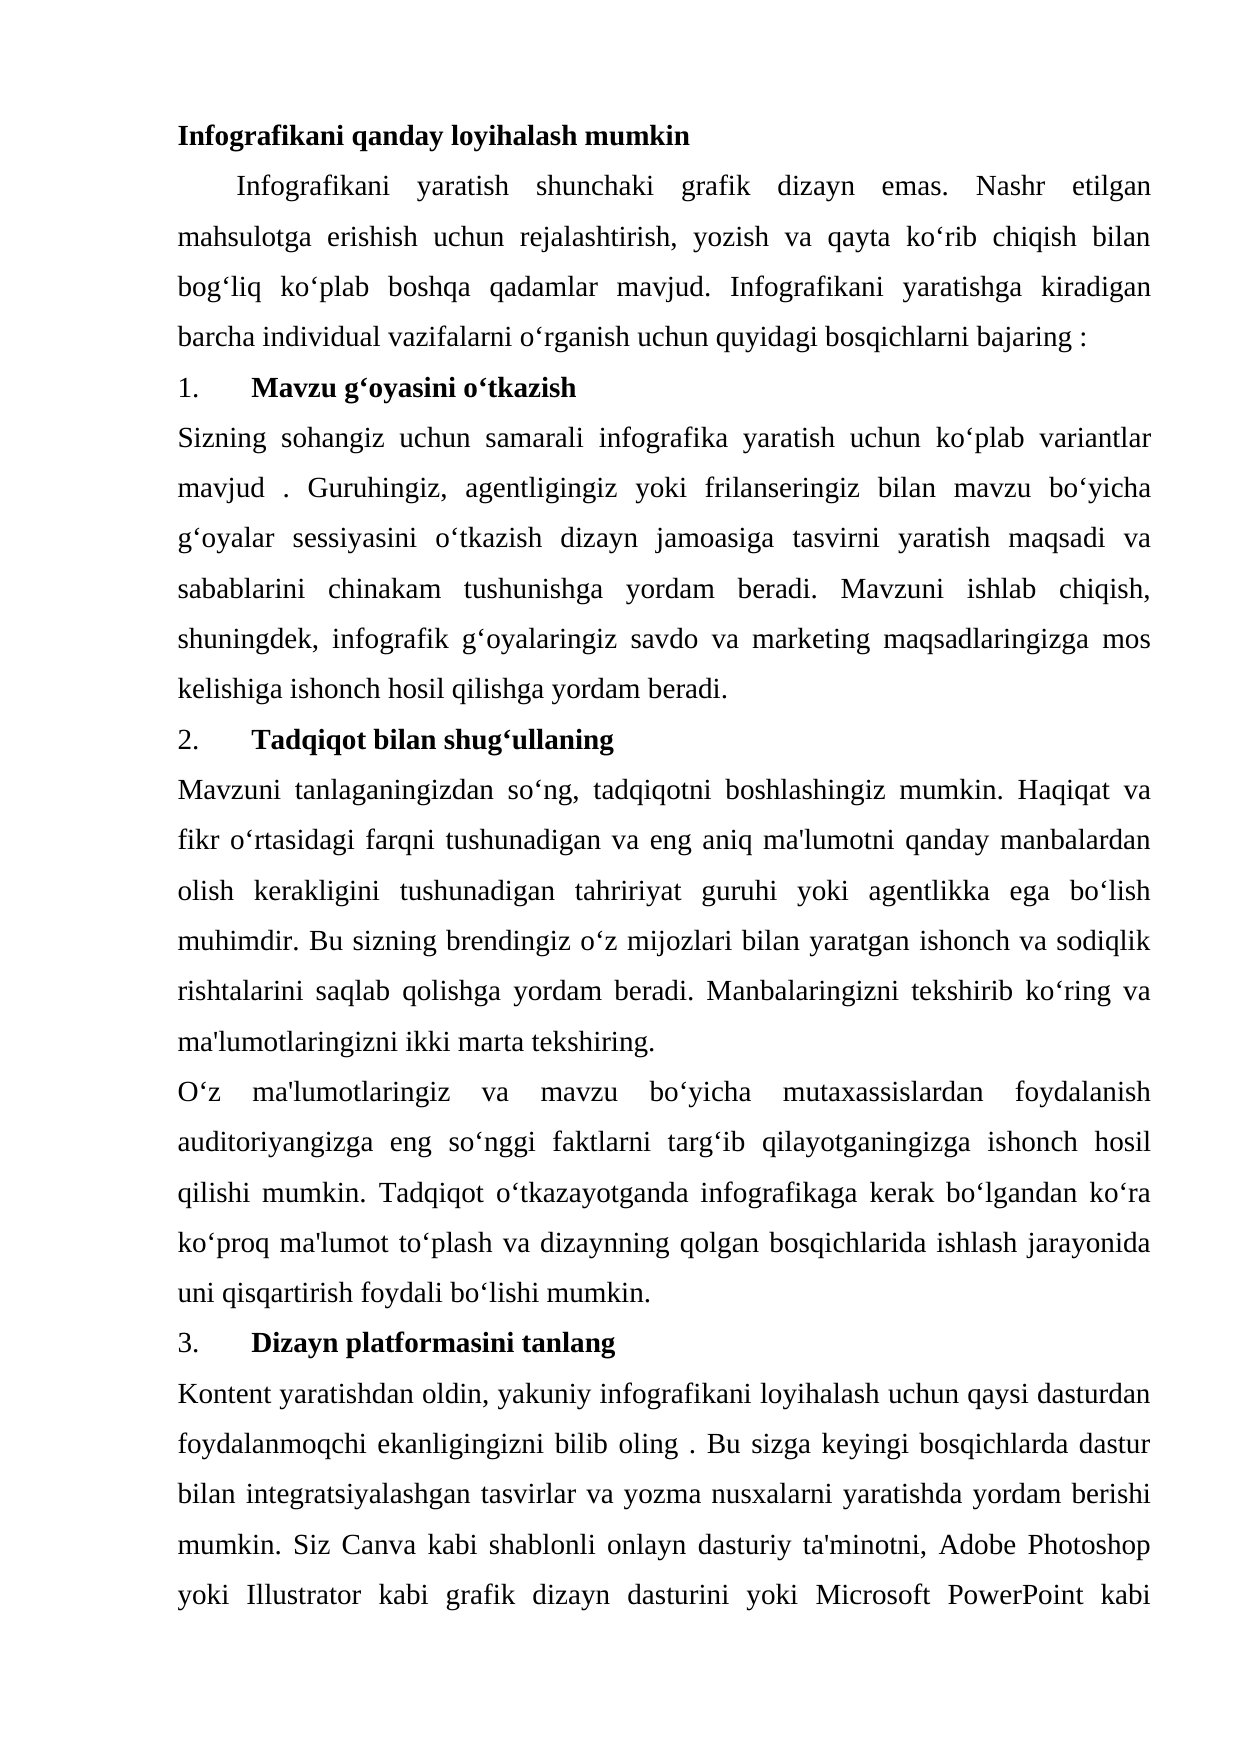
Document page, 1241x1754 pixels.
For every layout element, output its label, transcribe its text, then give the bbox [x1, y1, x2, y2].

text Mavzuni tanlaganingizdan soʻng, tadqiqotni boshlashingiz mumkin. Haqiqat va fikr oʻrtasidagi farqni tushunadigan va eng aniq ma'lumotni qanday manbalardan olish kerakligini tushunadigan tahririyat guruhi yoki agentlikka ega boʻlish muhimdir. Bu sizning brendingiz oʻz mijozlari bilan yaratgan ishonch va sodiqlik rishtalarini saqlab qolishga yordam beradi. Manbalaringizni tekshirib koʻring va ma'lumotlaringizni ikki marta tekshiring. [177, 772, 1152, 1057]
list Tadqiqot bilan shugʻullaning [177, 722, 1152, 755]
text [177, 1376, 1152, 1611]
text Sizning sohangiz uchun samarali infografika yaratish uchun koʻplab variantlar mavjud . Guruhingiz, agentligingiz yoki frilanseringiz bilan mavzu boʻyicha gʻoyalar sessiyasini oʻtkazish dizayn jamoasiga tasvirni yaratish maqsadi va sabablarini chinakam tushunishga yordam beradi. Mavzuni ishlab chiqish, shuningdek, infografik gʻoyalaringiz savdo va marketing maqsadlaringizga mos kelishiga ishonch hosil qilishga yordam beradi. [177, 420, 1152, 705]
text Infografikani yaratish shunchaki grafik dizayn emas. Nashr etilgan mahsulotga erishish uchun rejalashtirish, yozish va qayta koʻrib chiqish bilan bogʻliq koʻplab boshqa qadamlar mavjud. Infografikani yaratishga kiradigan barcha individual vazifalarni oʻrganish uchun quyidagi bosqichlarni bajaring : [177, 168, 1152, 353]
text Infografikani qanday loyihalash mumkin [177, 118, 1152, 152]
text Oʻz ma'lumotlaringiz va mavzu boʻyicha mutaxassislardan foydalanish auditoriyangizga eng soʻnggi faktlarni targʻib qilayotganingizga ishonch hosil qilishi mumkin. Tadqiqot oʻtkazayotganda infografikaga kerak boʻlgandan koʻra koʻproq ma'lumot toʻplash va dizaynning qolgan bosqichlarida ishlash jarayonida uni qisqartirish foydali boʻlishi mumkin. [177, 1074, 1152, 1309]
list Dizayn platformasini tanlang [177, 1326, 1152, 1359]
list Mavzu gʻoyasini oʻtkazish [177, 370, 1152, 403]
